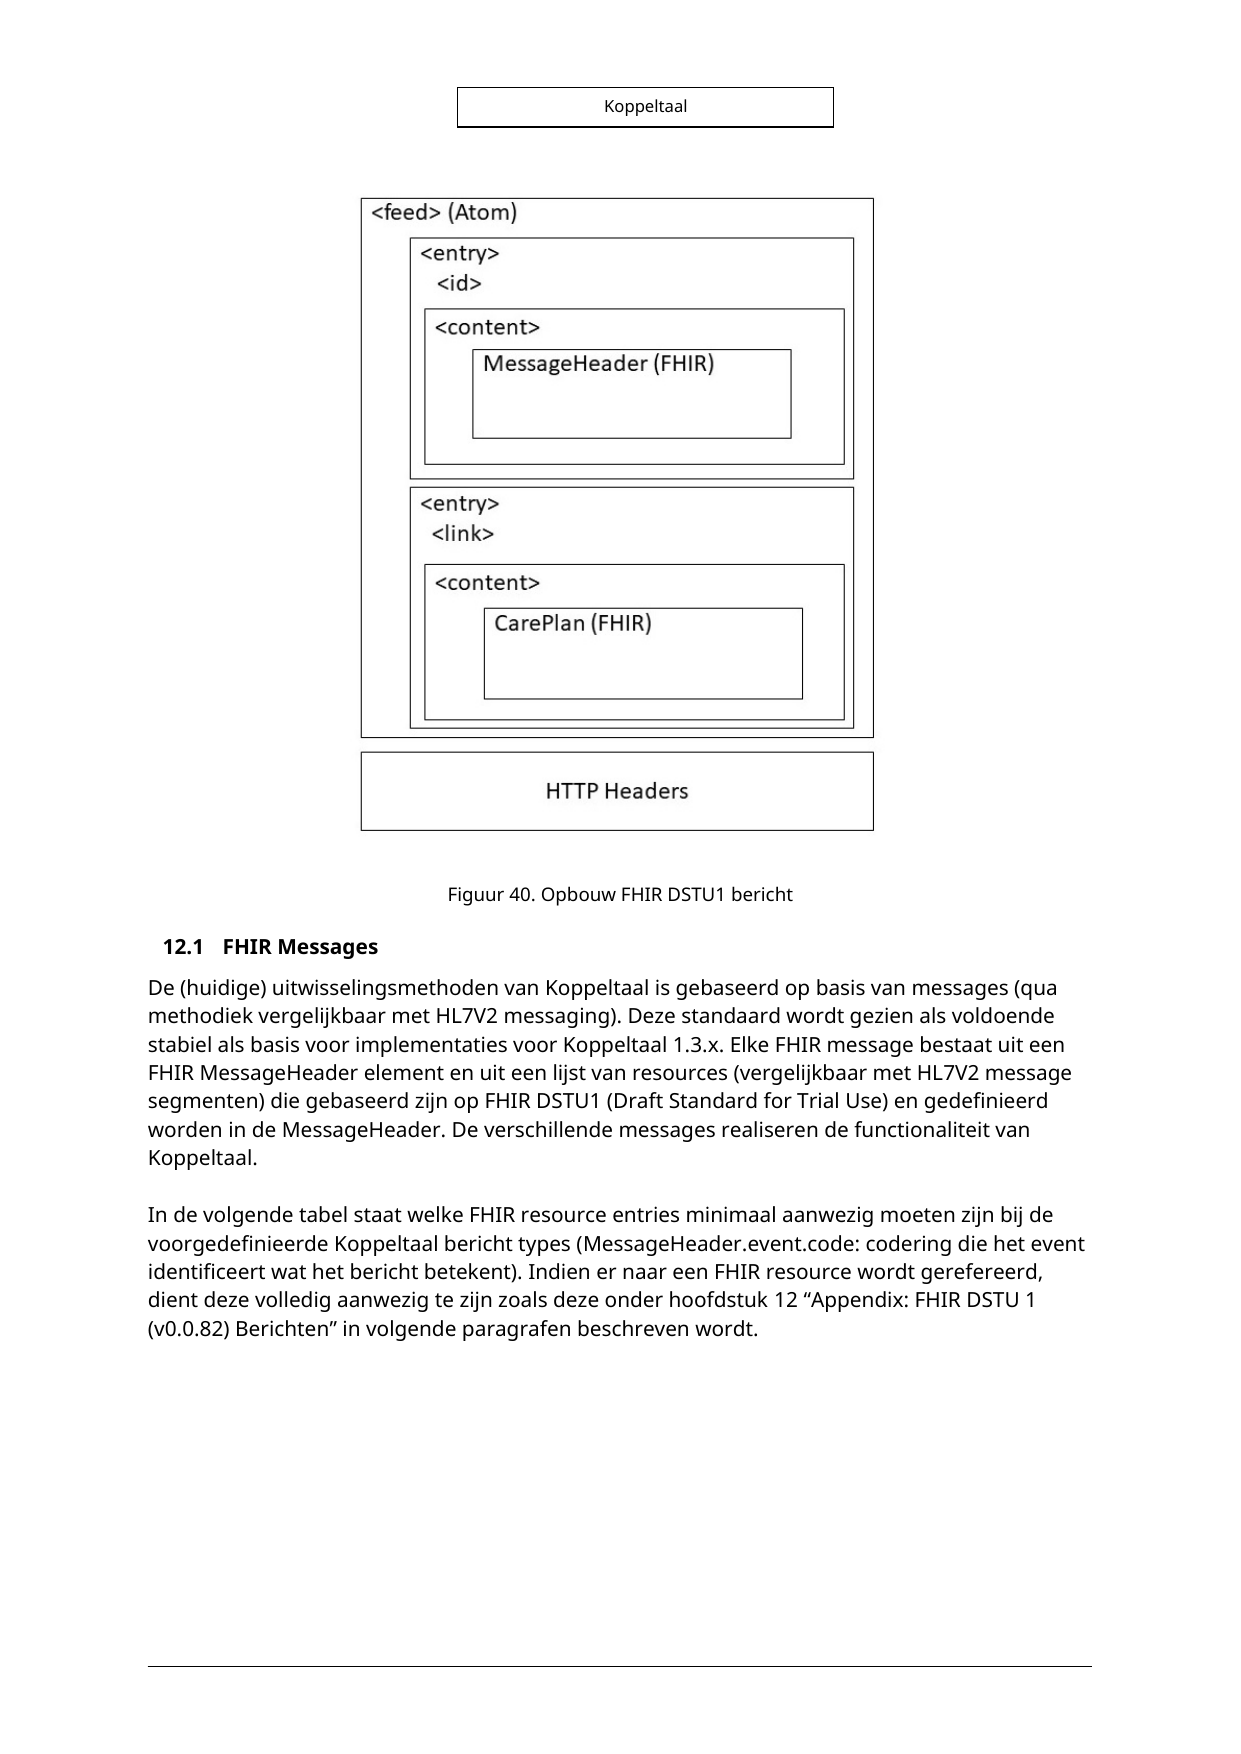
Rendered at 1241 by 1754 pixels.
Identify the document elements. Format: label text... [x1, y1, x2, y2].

picture [342, 177, 898, 857]
text Figuur 40. Opbouw FHIR DSTU1 bericht [148, 881, 1092, 907]
text De (huidige) uitwisselingsmethoden van Koppeltaal is gebaseerd op basis van messages (qua methodiek vergelijkbaar met HL7V2 messaging). Deze standaard wordt gezien als voldoende stabiel als basis voor implementaties voor Koppeltaal 1.3.x. Elke FHIR message bestaat uit een FHIR MessageHeader element en uit een lijst van resources (vergelijkbaar met HL7V2 message segmenten) die gebaseerd zijn op FHIR DSTU1 (Draft Standard for Trial Use) en gedefinieerd worden in de MessageHeader. De verschillende messages realiseren de functionaliteit van Koppeltaal. [148, 973, 1092, 1172]
text In de volgende tabel staat welke FHIR resource entries minimaal aanwezig moeten zijn bij de voorgedefinieerde Koppeltaal bericht types (MessageHeader.event.code: codering die het event identificeert wat het bericht betekent). Indien er naar een FHIR resource wordt gerefereerd, dient deze volledig aanwezig te zijn zoals deze onder hoofdstuk 12 “Appendix: FHIR DSTU 1 (v0.0.82) Berichten” in volgende paragrafen beschreven wordt. [148, 1200, 1092, 1342]
subtitle FHIR Messages [162, 932, 1092, 960]
